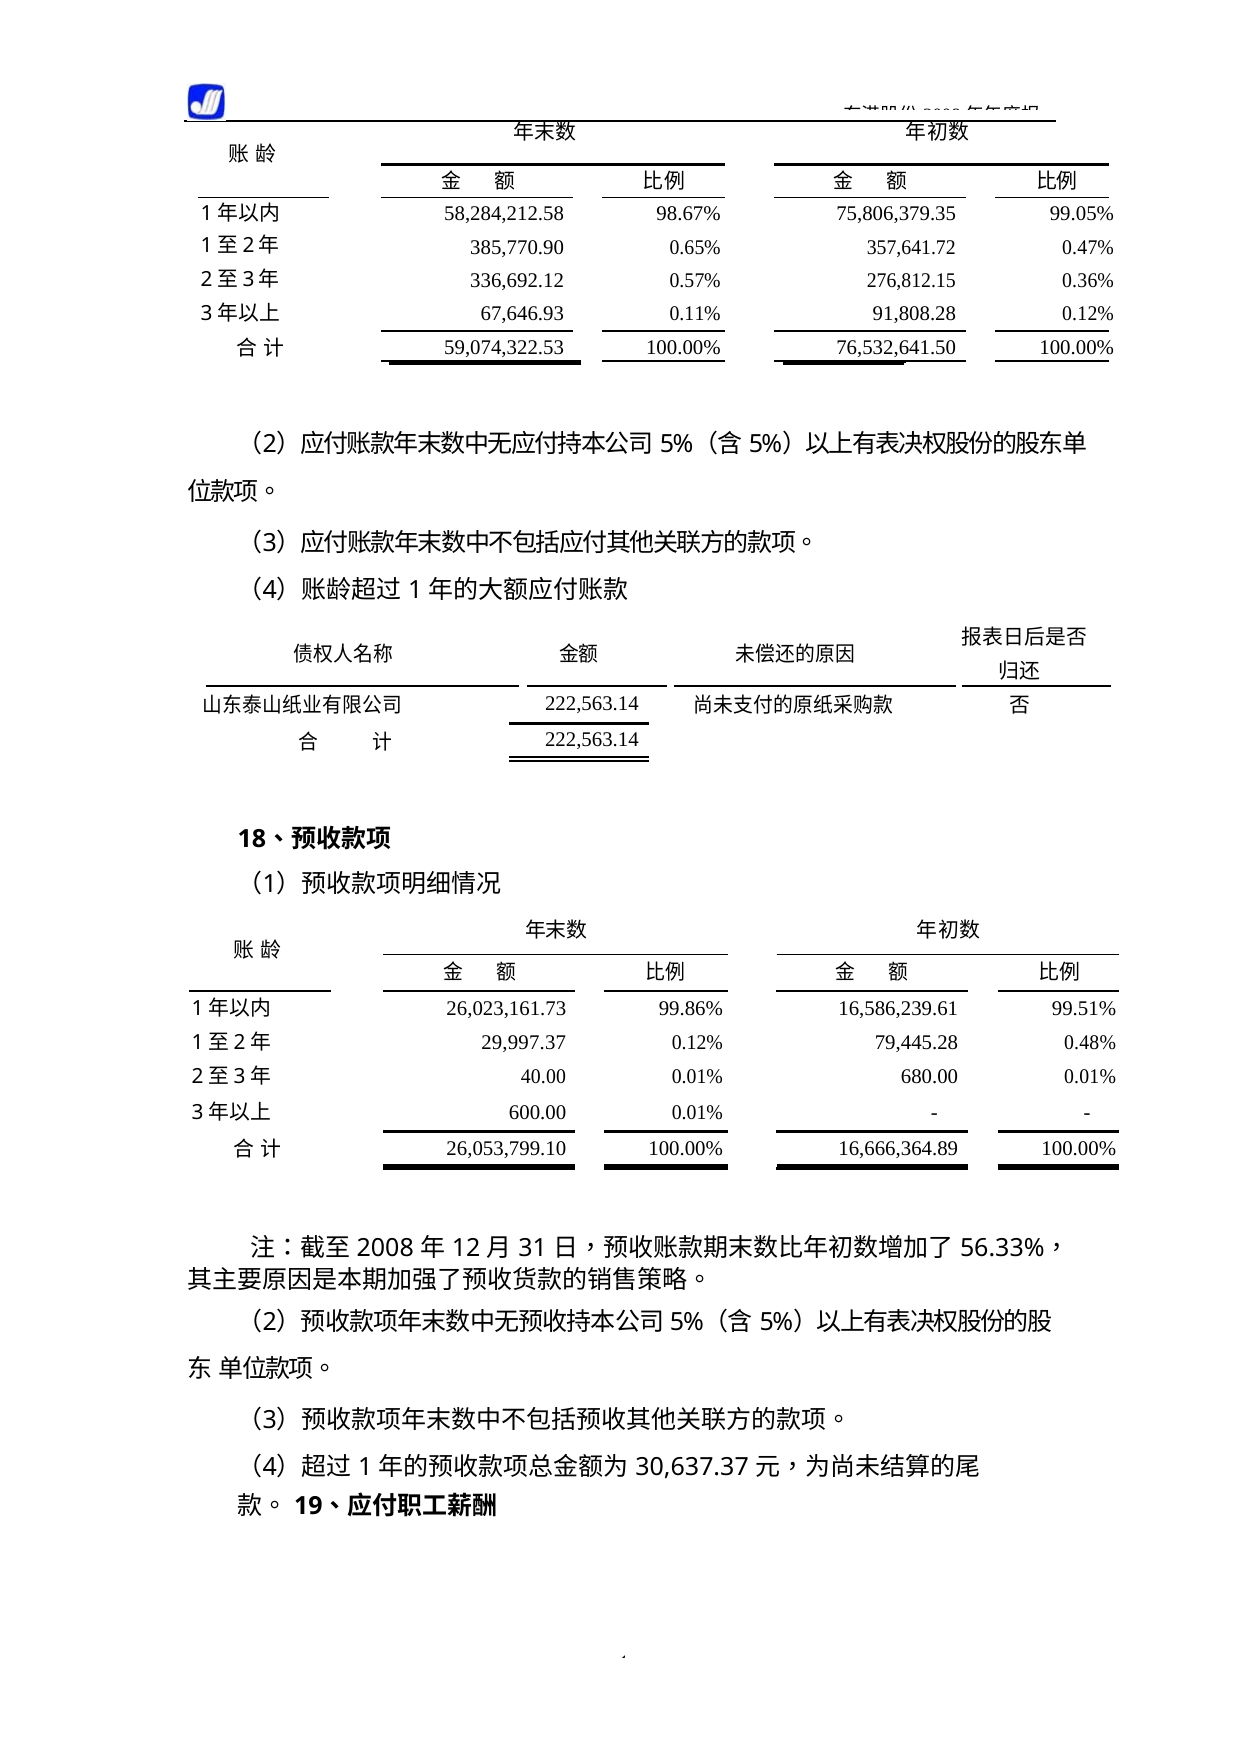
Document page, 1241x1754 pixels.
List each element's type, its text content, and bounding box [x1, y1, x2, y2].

text （4）超过 1 年的预收款项总金额为 30,637.37 元，为尚未结算的尾款。 19、应付职工薪酬 [237, 1448, 1027, 1522]
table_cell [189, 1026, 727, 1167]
picture [187, 83, 226, 121]
text （2）预收款项年末数中无预收持本公司 5%（含 5%）以上有表决权股份的股东 单位款项。 [187, 1303, 1055, 1385]
text 山东泰山纸业有限公司 222,563.14 尚未支付的原纸采购款 否 合 计 222,563.14 [202, 691, 1031, 755]
text 金 额 比例 金 额 比例 [392, 961, 1132, 984]
text 年末数 年初数 [373, 919, 1132, 942]
text 注：截至 2008 年 12 月 31 日，预收账款期末数比年初数增加了 56.33%， 其主要原因是本期加强了预收货款的销售策略。 [187, 1230, 1088, 1295]
text 账 龄 [228, 143, 1088, 165]
text （3）应付账款年末数中不包括应付其他关联方的款项。 [237, 524, 1088, 558]
subtitle 18、预收款项 [237, 817, 1088, 855]
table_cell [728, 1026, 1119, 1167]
text 年末数 年初数 [513, 122, 1088, 143]
text （3）预收款项年末数中不包括预收其他关联方的款项。 [237, 1401, 1088, 1435]
text （4）账龄超过 1 年的大额应付账款 [237, 572, 1088, 606]
text 账 龄 [233, 942, 1088, 961]
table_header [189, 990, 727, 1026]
text 债权人名称 金额 未偿还的原因 报表日后是否 归还 [293, 638, 1088, 685]
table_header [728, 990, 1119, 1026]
text （2）应付账款年末数中无应付持本公司 5%（含 5%）以上有表决权股份的股东单 位款项。 [187, 426, 1088, 508]
text （1）预收款项明细情况 [237, 865, 1088, 899]
